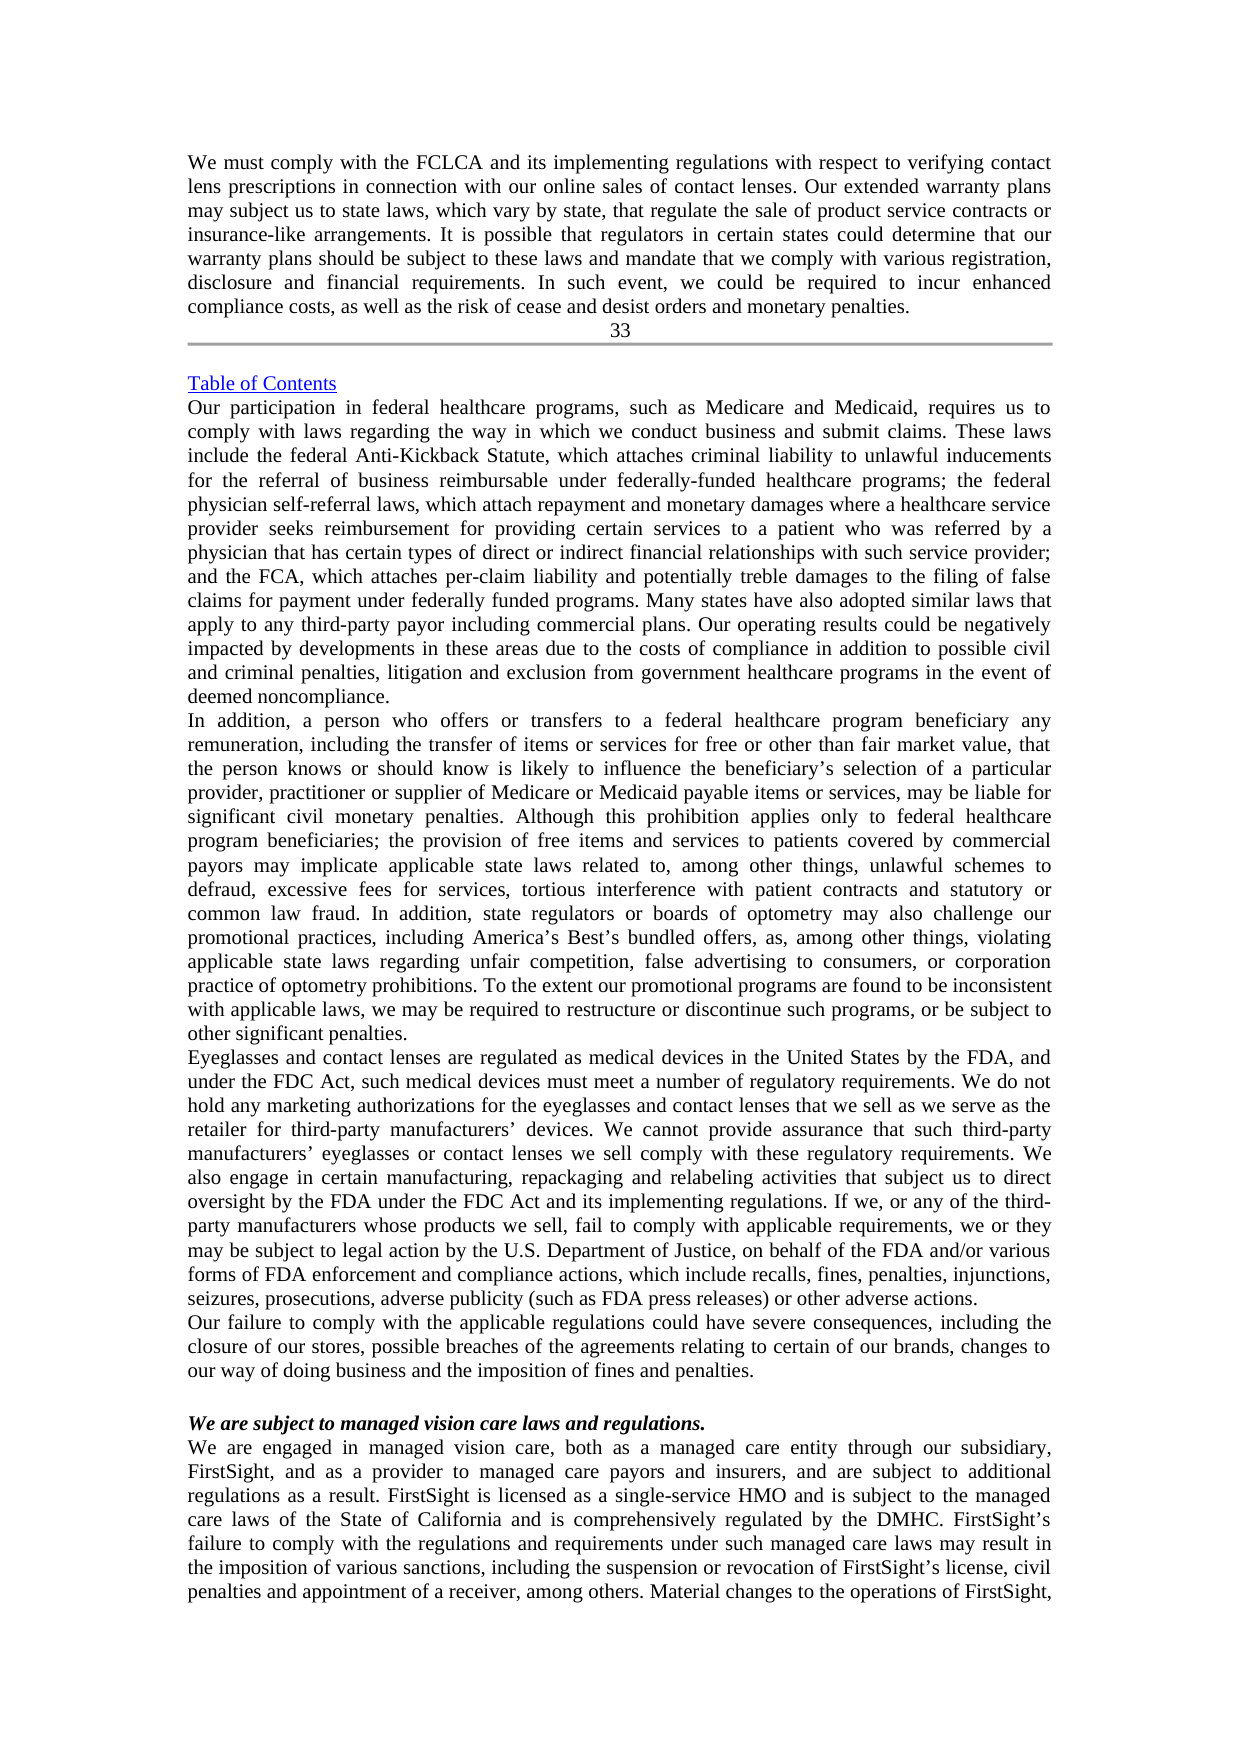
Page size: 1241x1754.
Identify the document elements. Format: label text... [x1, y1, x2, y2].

text Our failure to comply with the applicable regulations could have severe consequences, including the closure of our stores, possible breaches of the agreements relating to certain of our brands, changes to our way of doing business and the imposition of fines and penalties. [187, 1310, 1053, 1382]
text Eyeglasses and contact lenses are regulated as medical devices in the United States by the FDA, and under the FDC Act, such medical devices must meet a number of regulatory requirements. We do not hold any marketing authorizations for the eyeglasses and contact lenses that we sell as we serve as the retailer for third-party manufacturers’ devices. We cannot provide assurance that such third-party manufacturers’ eyeglasses or contact lenses we sell comply with these regulatory requirements. We also engage in certain manufacturing, repackaging and relabeling activities that subject us to direct oversight by the FDA under the FDC Act and its implementing regulations. If we, or any of the third-party manufacturers whose products we sell, fail to comply with applicable requirements, we or they may be subject to legal action by the U.S. Department of Justice, on behalf of the FDA and/or various forms of FDA enforcement and compliance actions, which include recalls, fines, penalties, injunctions, seizures, prosecutions, adverse publicity (such as FDA press releases) or other adverse actions. [187, 1045, 1053, 1310]
text 33 [187, 318, 1053, 342]
text We are subject to managed vision care laws and regulations. [187, 1411, 1053, 1435]
text We must comply with the FCLCA and its implementing regulations with respect to verifying contact lens prescriptions in connection with our online sales of contact lenses. Our extended warranty plans may subject us to state laws, which vary by state, that regulate the sale of product service contracts or insurance-like arrangements. It is possible that regulators in certain states could determine that our warranty plans should be subject to these laws and mandate that we comply with various registration, disclosure and financial requirements. In such event, we could be required to incur enhanced compliance costs, as well as the risk of cease and desist orders and monetary penalties. [187, 150, 1053, 318]
text In addition, a person who offers or transfers to a federal healthcare program beneficiary any remuneration, including the transfer of items or services for free or other than fair market value, that the person knows or should know is likely to influence the beneficiary’s selection of a particular provider, practitioner or supplier of Medicare or Medicaid payable items or services, may be liable for significant civil monetary penalties. Although this prohibition applies only to federal healthcare program beneficiaries; the provision of free items and services to patients covered by commercial payors may implicate applicable state laws related to, among other things, unlawful schemes to defraud, excessive fees for services, tortious interference with patient contracts and statutory or common law fraud. In addition, state regulators or boards of optometry may also challenge our promotional practices, including America’s Best’s bundled offers, as, among other things, violating applicable state laws regarding unfair competition, false advertising to consumers, or corporation practice of optometry prohibitions. To the extent our promotional programs are found to be inconsistent with applicable laws, we may be required to restructure or discontinue such programs, or be subject to other significant penalties. [187, 708, 1053, 1045]
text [187, 1435, 1053, 1603]
text Table of Contents [187, 371, 1053, 395]
text Our participation in federal healthcare programs, such as Medicare and Medicaid, requires us to comply with laws regarding the way in which we conduct business and submit claims. These laws include the federal Anti-Kickback Statute, which attaches criminal liability to unlawful inducements for the referral of business reimbursable under federally-funded healthcare programs; the federal physician self-referral laws, which attach repayment and monetary damages where a healthcare service provider seeks reimbursement for providing certain services to a patient who was referred by a physician that has certain types of direct or indirect financial relationships with such service provider; and the FCA, which attaches per-claim liability and potentially treble damages to the filing of false claims for payment under federally funded programs. Many states have also adopted similar laws that apply to any third-party payor including commercial plans. Our operating results could be negatively impacted by developments in these areas due to the costs of compliance in addition to possible civil and criminal penalties, litigation and exclusion from government healthcare programs in the event of deemed noncompliance. [187, 395, 1053, 708]
